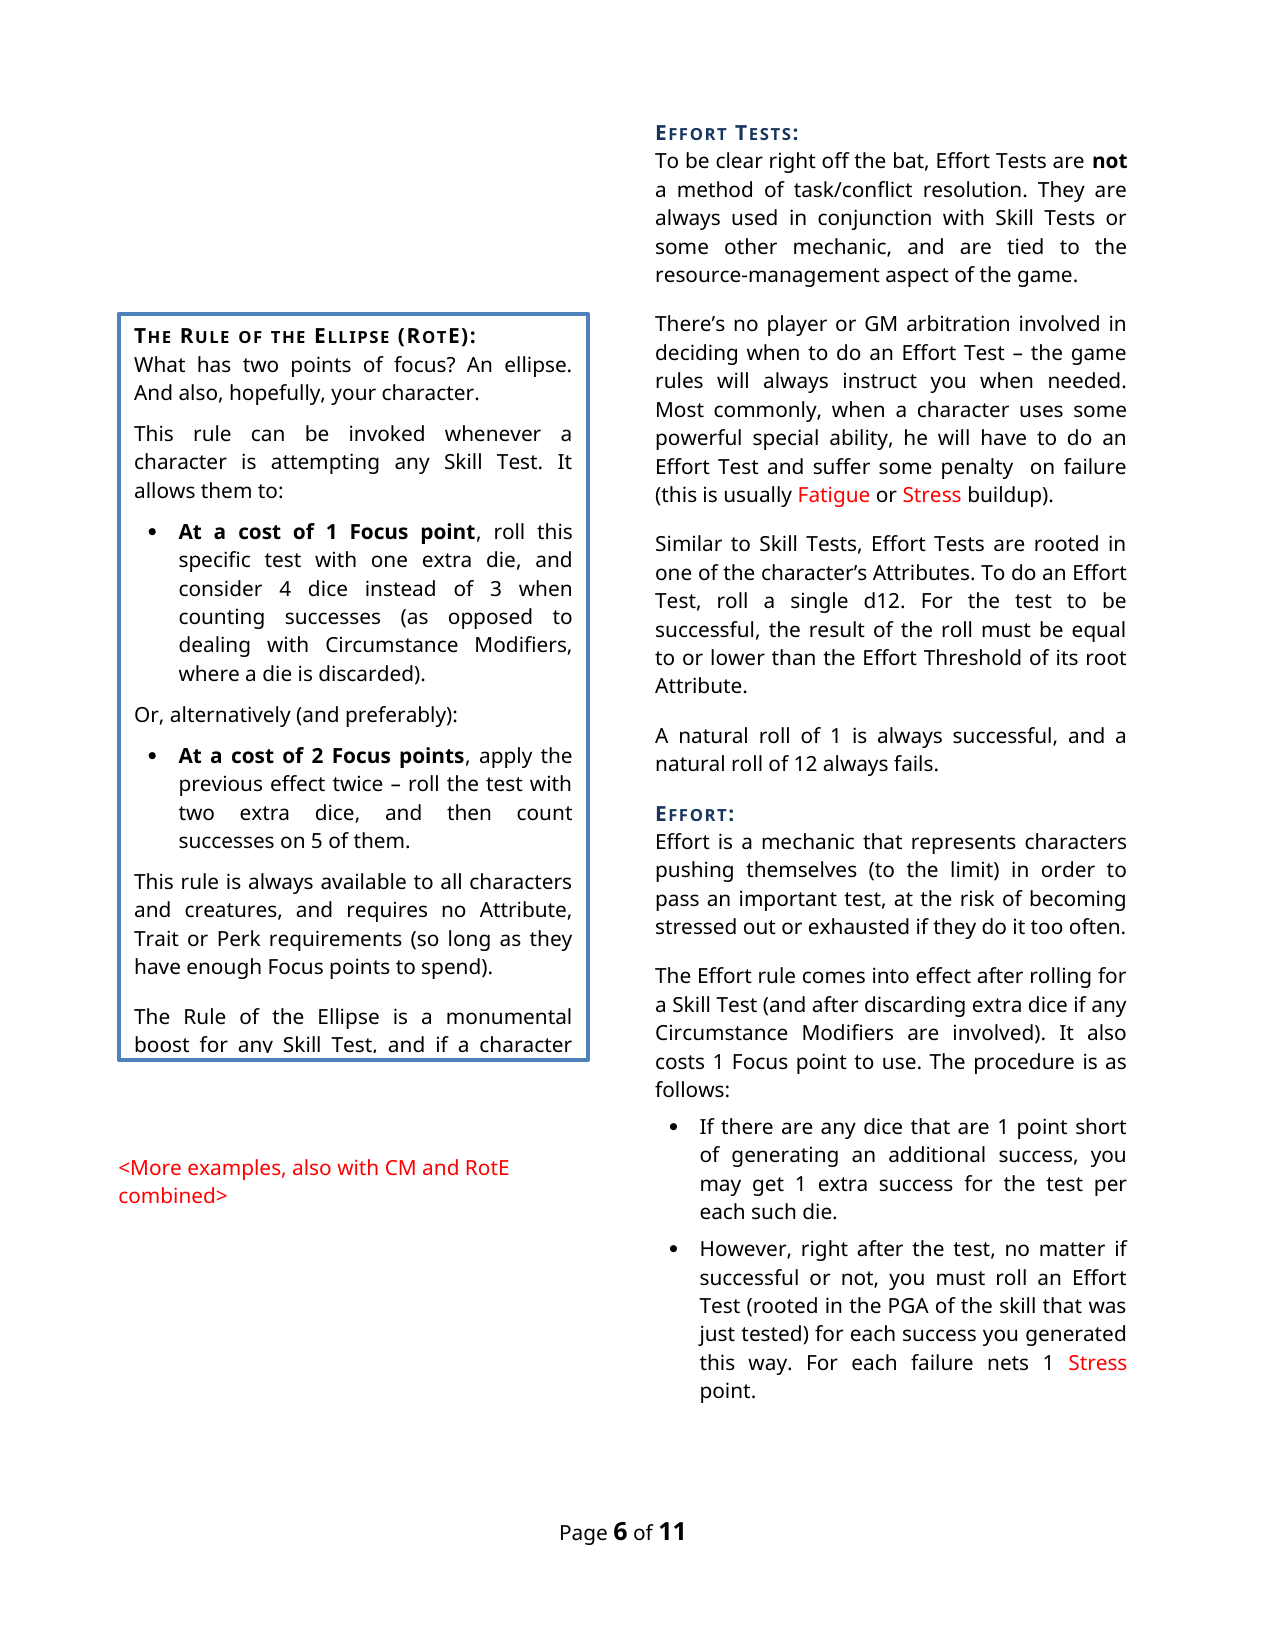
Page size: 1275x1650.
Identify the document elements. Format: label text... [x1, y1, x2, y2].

text A natural roll of 1 is always successful, and a natural roll of 12 always fails. [655, 721, 1127, 778]
text To be clear right off the bat, Effort Tests are not a method of task/conflict resolution. They are always used in conjunction with Skill Tests or some other mechanic, and are tied to the resource-management aspect of the game. [655, 147, 1127, 289]
list However, right after the test, no matter if successful or not, you must roll an Effort Test (rooted in the PGA of the skill that was just tested) for each success you generated this way. For each failure nets 1 Stress point. [670, 1234, 1127, 1405]
text Effort is a mechanic that represents characters pushing themselves (to the limit) in order to pass an important test, at the risk of becoming stressed out or exhausted if they do it too often. [655, 827, 1127, 941]
text Similar to Skill Tests, Effort Tests are rooted in one of the character’s Attributes. To do an Effort Test, roll a single d12. For the test to be successful, the result of the roll must be equal to or lower than the Effort Threshold of its root Attribute. [655, 529, 1127, 700]
text <More examples, also with CM and RotE combined> [118, 1153, 591, 1210]
subtitle Effort: [655, 799, 1127, 827]
list If there are any dice that are 1 point short of generating an additional success, you may get 1 extra success for the test per each such die. [670, 1112, 1127, 1226]
text There’s no player or GM arbitration involved in deciding when to do an Effort Test – the game rules will always instruct you when needed. Most commonly, when a character uses some powerful special ability, he will have to do an Effort Test and suffer some penalty on failure (this is usually Fatigue or Stress buildup). [655, 309, 1127, 509]
subtitle Effort Tests: [655, 118, 1127, 147]
text The Effort rule comes into effect after rolling for a Skill Test (and after discarding extra dice if any Circumstance Modifiers are involved). It also costs 1 Focus point to use. The procedure is as follows: [655, 962, 1127, 1104]
